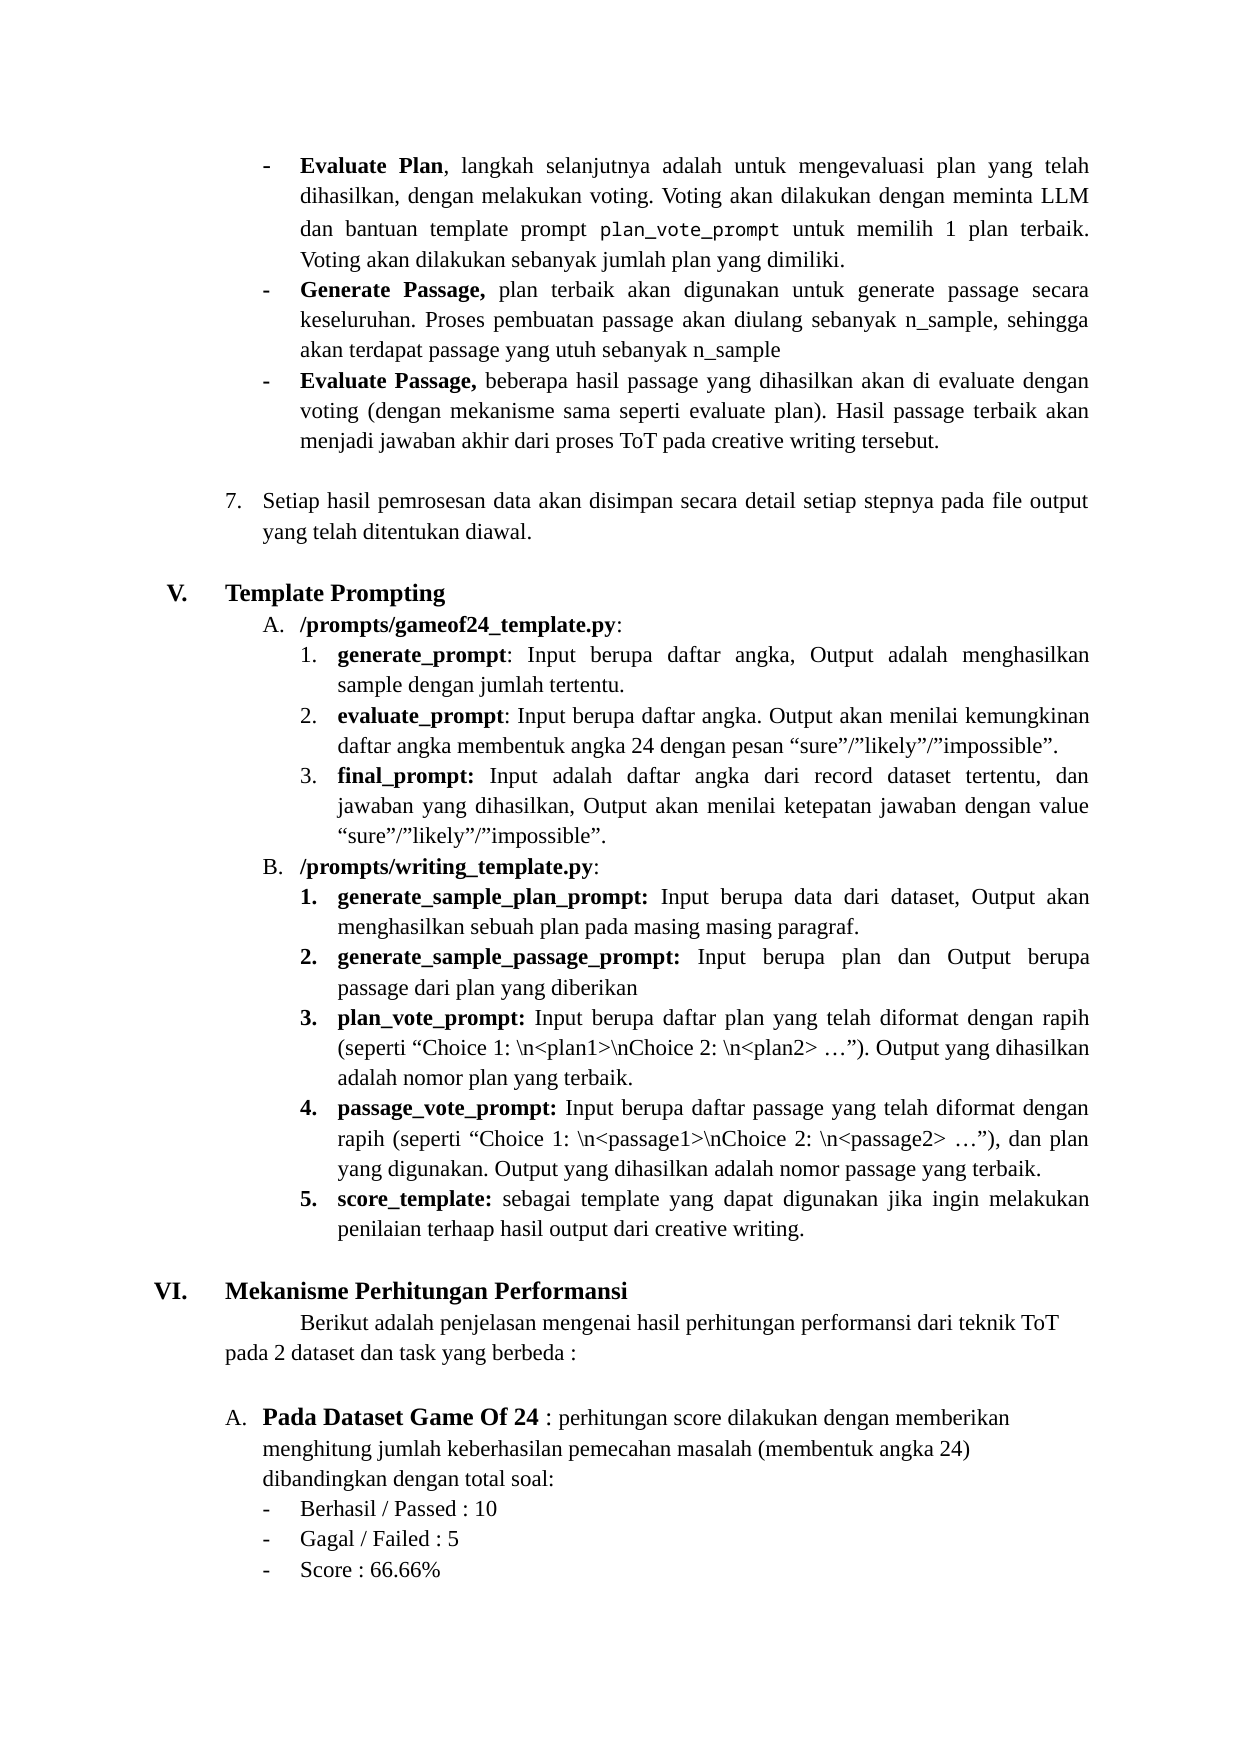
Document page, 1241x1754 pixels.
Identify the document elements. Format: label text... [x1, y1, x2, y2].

list generate_sample_passage_prompt: Input berupa plan dan Output berupa passage dari plan yang diberikan [300, 943, 1090, 1000]
list generate_sample_plan_prompt: Input berupa data dari dataset, Output akan menghasilkan sebuah plan pada masing masing paragraf. [300, 883, 1090, 939]
list score_template: sebagai template yang dapat digunakan jika ingin melakukan penilaian terhaap hasil output dari creative writing. [300, 1185, 1090, 1242]
list passage_vote_prompt: Input berupa daftar passage yang telah diformat dengan rapih (seperti “Choice 1: \n<passage1>\nChoice 2: \n<passage2> …”), dan plan yang digunakan. Output yang dihasilkan adalah nomor passage yang terbaik. [300, 1094, 1090, 1181]
list evaluate_prompt: Input berupa daftar angka. Output akan menilai kemungkinan daftar angka membentuk angka 24 dengan pesan “sure”/”likely”/”impossible”. [300, 702, 1090, 758]
list Setiap hasil pemrosesan data akan disimpan secara detail setiap stepnya pada file output yang telah ditentukan diawal. [225, 487, 1090, 544]
list Berhasil / Passed : 10 [262, 1495, 1090, 1522]
list Score : 66.66% [262, 1556, 1090, 1582]
list final_prompt: Input adalah daftar angka dari record dataset tertentu, dan jawaban yang dihasilkan, Output akan menilai ketepatan jawaban dengan value “sure”/”likely”/”impossible”. [300, 762, 1090, 849]
list generate_prompt: Input berupa daftar angka, Output adalah menghasilkan sample dengan jumlah tertentu. [300, 641, 1090, 698]
list Template Prompting [187, 578, 1090, 607]
list Gagal / Failed : 5 [262, 1525, 1090, 1552]
list /prompts/gameof24_template.py: [262, 611, 1090, 637]
list Pada Dataset Game Of 24 : perhitungan score dilakukan dengan memberikan menghitung jumlah keberhasilan pemecahan masalah (membentuk angka 24) dibandingkan dengan total soal: [225, 1402, 1090, 1491]
list /prompts/writing_template.py: [262, 853, 1090, 879]
list Mekanisme Perhitungan Performansi [187, 1276, 1090, 1304]
list plan_vote_prompt: Input berupa daftar plan yang telah diformat dengan rapih (seperti “Choice 1: \n<plan1>\nChoice 2: \n<plan2> …”). Output yang dihasilkan adalah nomor plan yang terbaik. [300, 1004, 1090, 1091]
list Berikut adalah penjelasan mengenai hasil perhitungan performansi dari teknik ToT pada 2 dataset dan task yang berbeda : [225, 1309, 1090, 1365]
